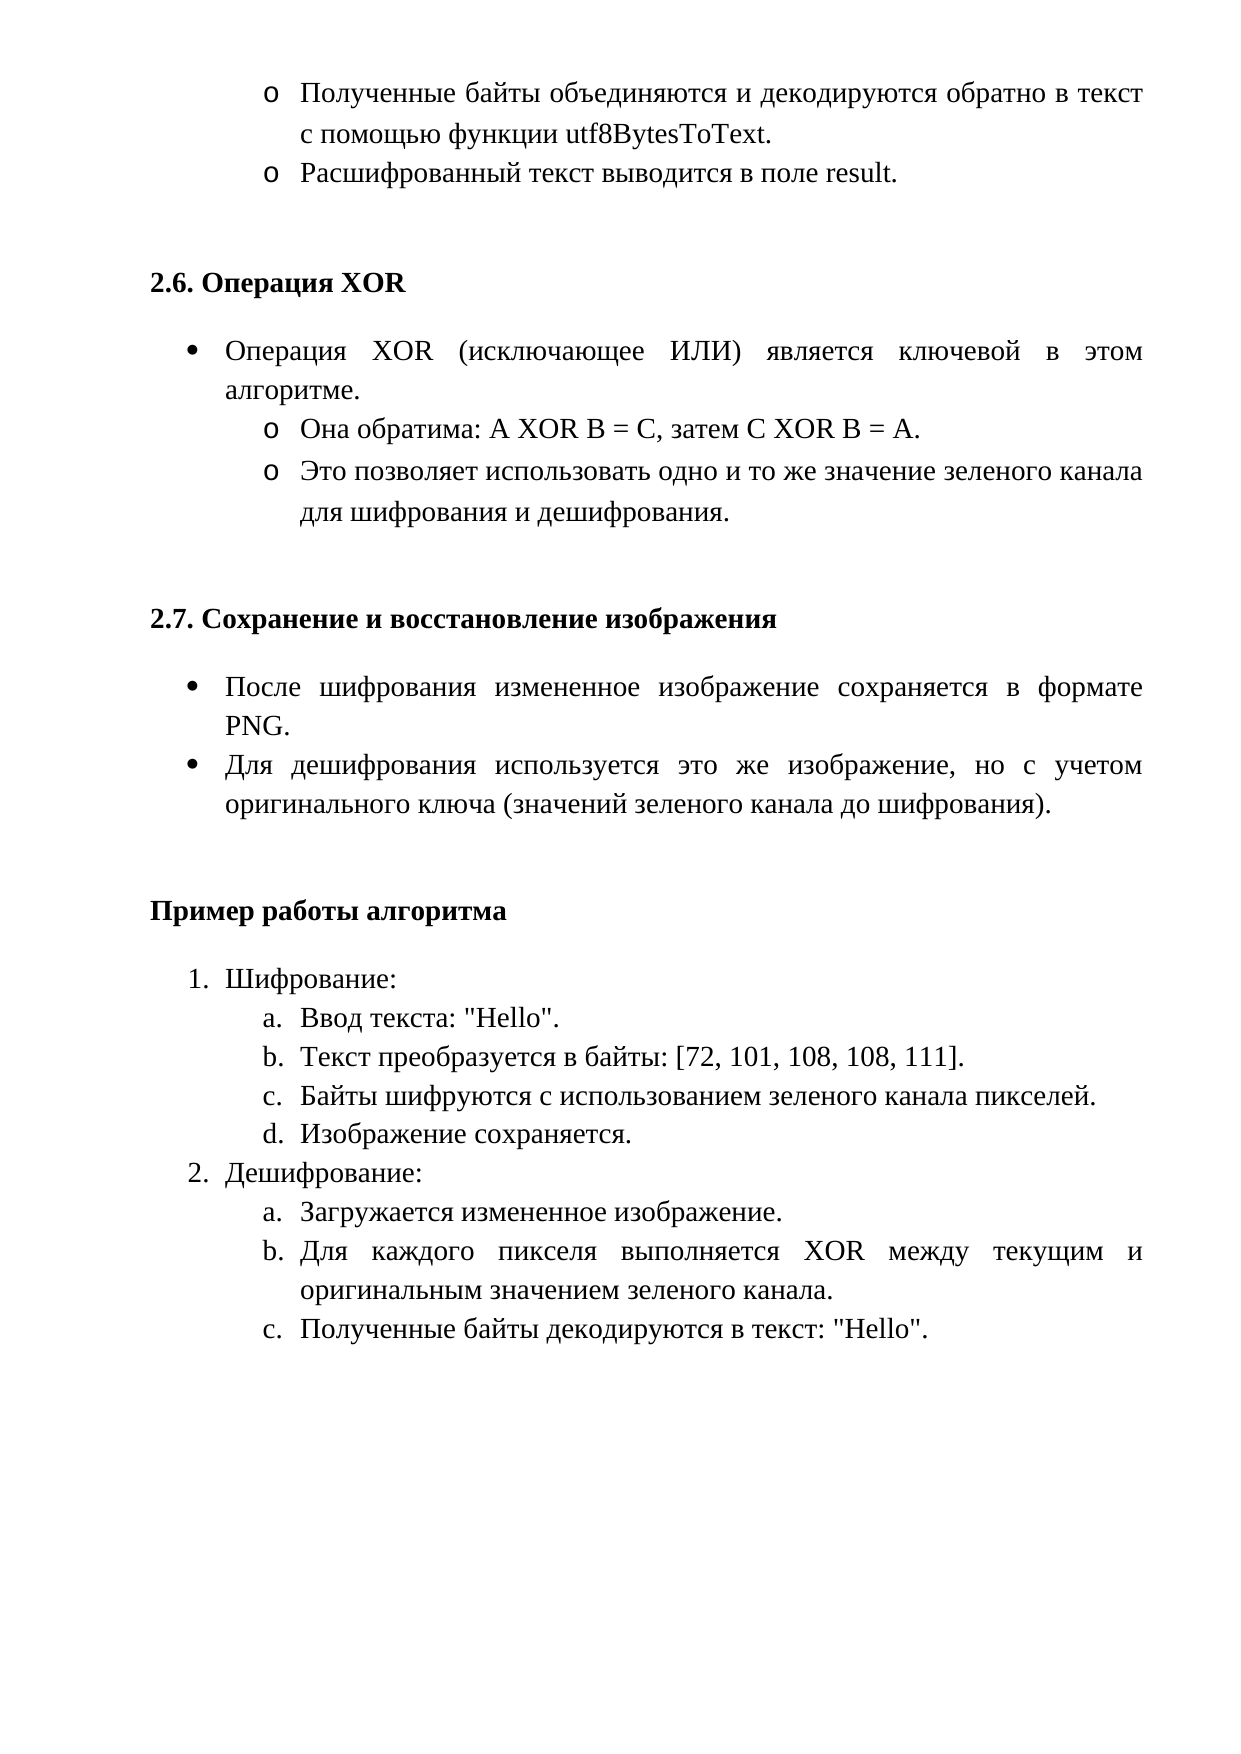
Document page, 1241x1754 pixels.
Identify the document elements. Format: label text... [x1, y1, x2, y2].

list Полученные байты объединяются и декодируются обратно в текст с помощью функции utf8BytesToText. [262, 75, 1144, 150]
list Для дешифрования используется это же изображение, но с учетом оригинального ключа (значений зеленого канала до шифрования). [187, 747, 1144, 819]
list Шифрование: [187, 961, 1144, 995]
list Загружается измененное изображение. [262, 1194, 1144, 1228]
list Это позволяет использовать одно и то же значение зеленого канала для шифрования и дешифрования. [262, 453, 1144, 528]
list Расшифрованный текст выводится в поле result. [262, 155, 1144, 191]
list Дешифрование: [187, 1155, 1144, 1189]
subtitle 2.7. Сохранение и восстановление изображения [150, 601, 1144, 635]
list Текст преобразуется в байты: [72, 101, 108, 108, 111]. [262, 1039, 1144, 1072]
subtitle 2.6. Операция XOR [150, 265, 1144, 299]
list Для каждого пикселя выполняется XOR между текущим и оригинальным значением зеленого канала. [262, 1233, 1144, 1306]
list Изображение сохраняется. [262, 1117, 1144, 1150]
list Байты шифруются с использованием зеленого канала пикселей. [262, 1078, 1144, 1111]
subtitle Пример работы алгоритма [150, 893, 1144, 927]
list Операция XOR (исключающее ИЛИ) является ключевой в этом алгоритме. [187, 333, 1144, 406]
list Ввод текста: "Hello". [262, 1000, 1144, 1033]
list Она обратима: A XOR B = C, затем C XOR B = A. [262, 411, 1144, 447]
list После шифрования измененное изображение сохраняется в формате PNG. [187, 669, 1144, 742]
list Полученные байты декодируются в текст: "Hello". [262, 1311, 1144, 1344]
